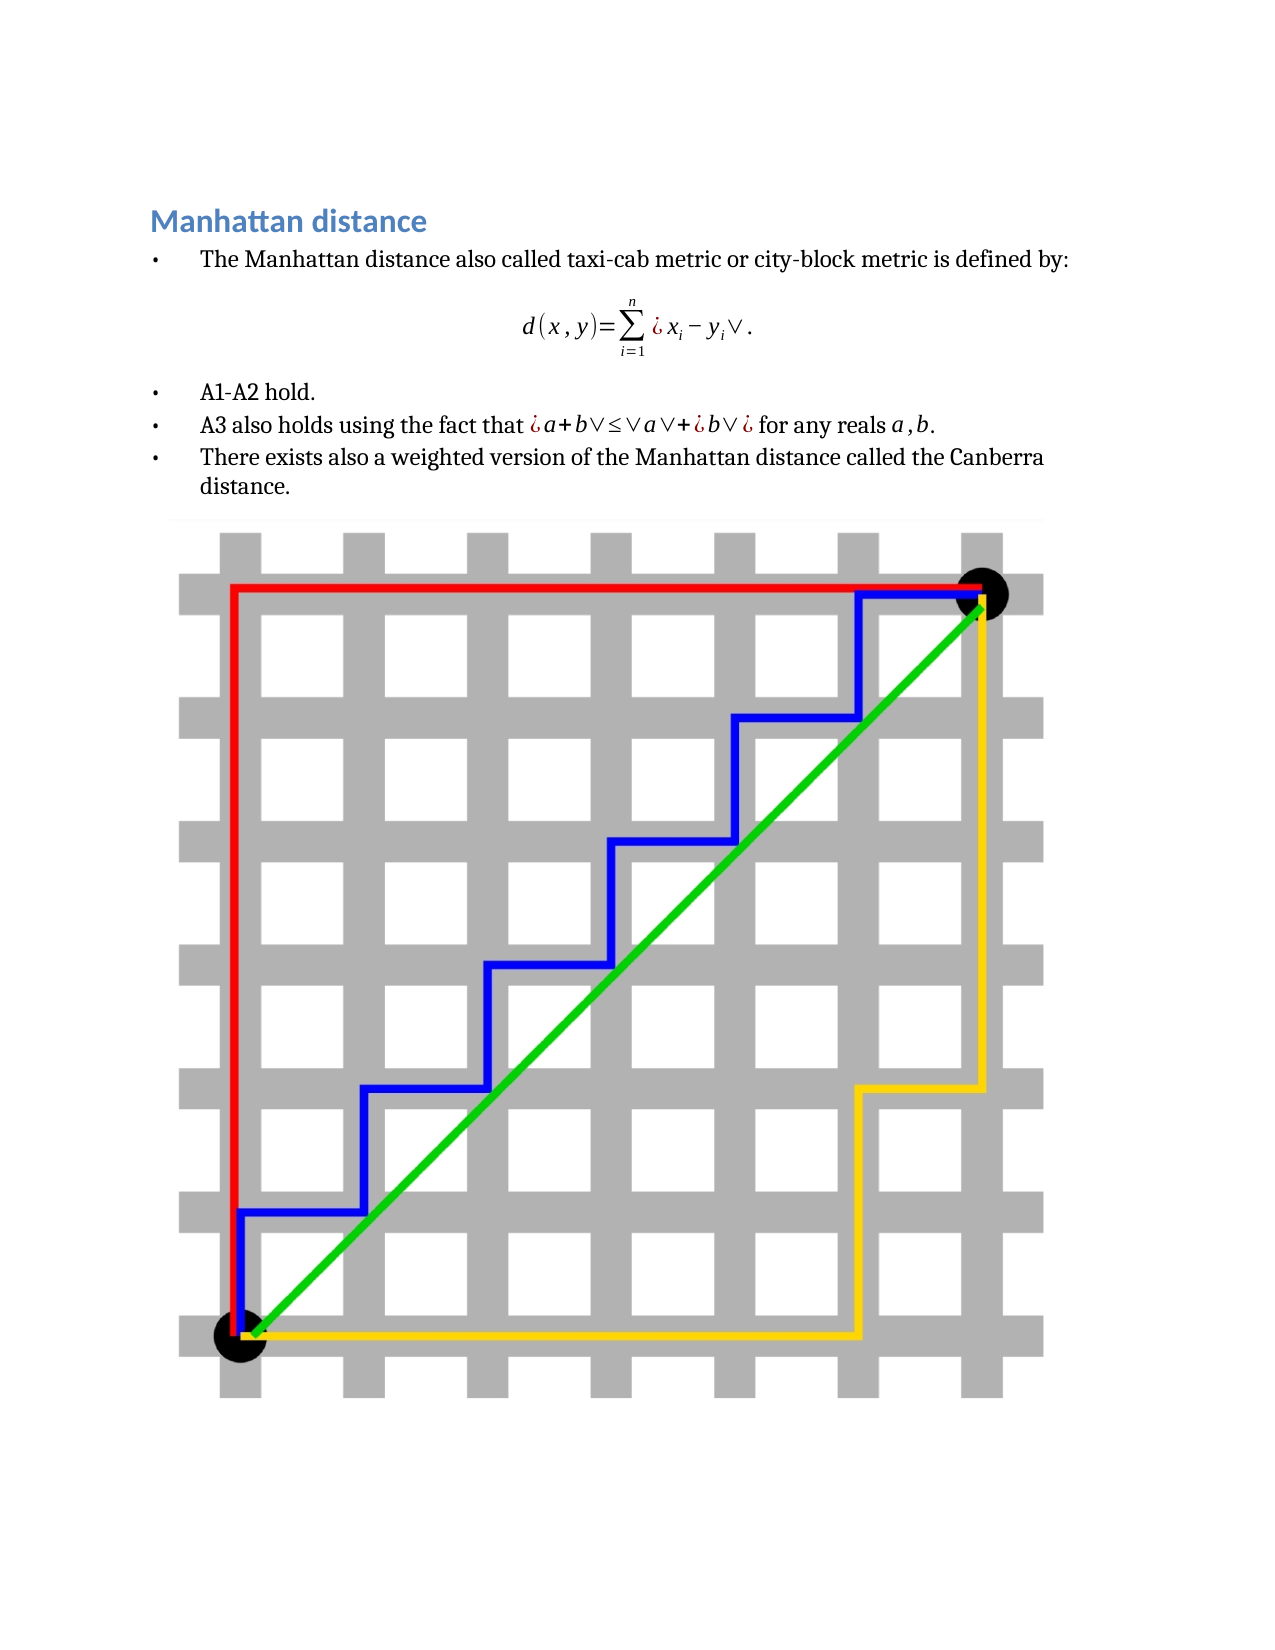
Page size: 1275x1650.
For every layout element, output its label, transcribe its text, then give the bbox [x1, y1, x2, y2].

subtitle Manhattan distance [150, 200, 1125, 241]
list A1-A2 hold. [150, 378, 1125, 407]
picture [168, 519, 1044, 1401]
list The Manhattan distance also called taxi-cab metric or city-block metric is defined by: [150, 244, 1125, 273]
list There exists also a weighted version of the Manhattan distance called the Canberra distance. [150, 443, 1125, 501]
list A3 also holds using the fact that for any reals . [150, 411, 1125, 439]
